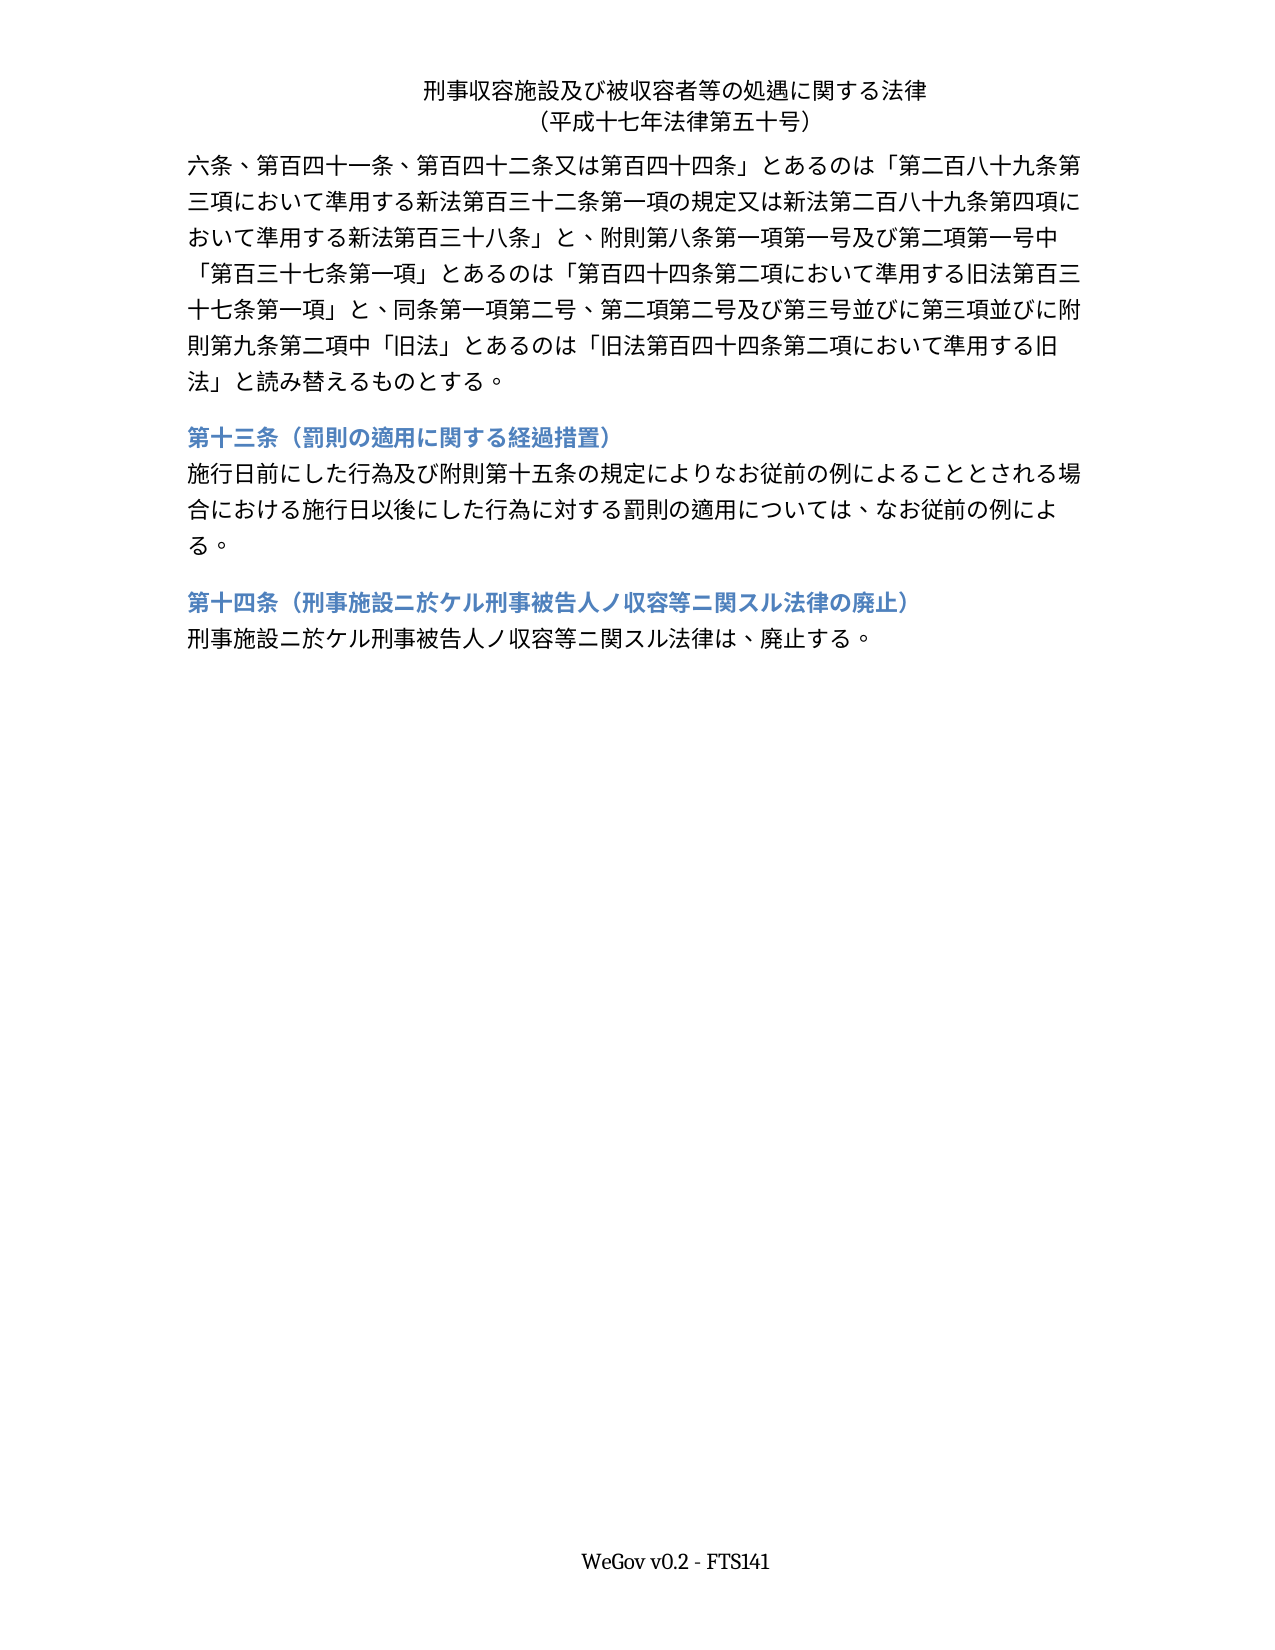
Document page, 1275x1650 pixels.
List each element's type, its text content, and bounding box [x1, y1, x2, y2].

text 刑事施設ニ於ケル刑事被告人ノ収容等ニ関スル法律は、廃止する。 [187, 623, 1087, 654]
subtitle 第十三条（罰則の適用に関する経過措置） [187, 422, 1087, 454]
subtitle 第十四条（刑事施設ニ於ケル刑事被告人ノ収容等ニ関スル法律の廃止） [187, 587, 1087, 618]
text 施行日前にした行為及び附則第十五条の規定によりなお従前の例によることとされる場合における施行日以後にした行為に対する罰則の適用については、なお従前の例による。 [187, 458, 1087, 561]
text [187, 150, 1087, 397]
